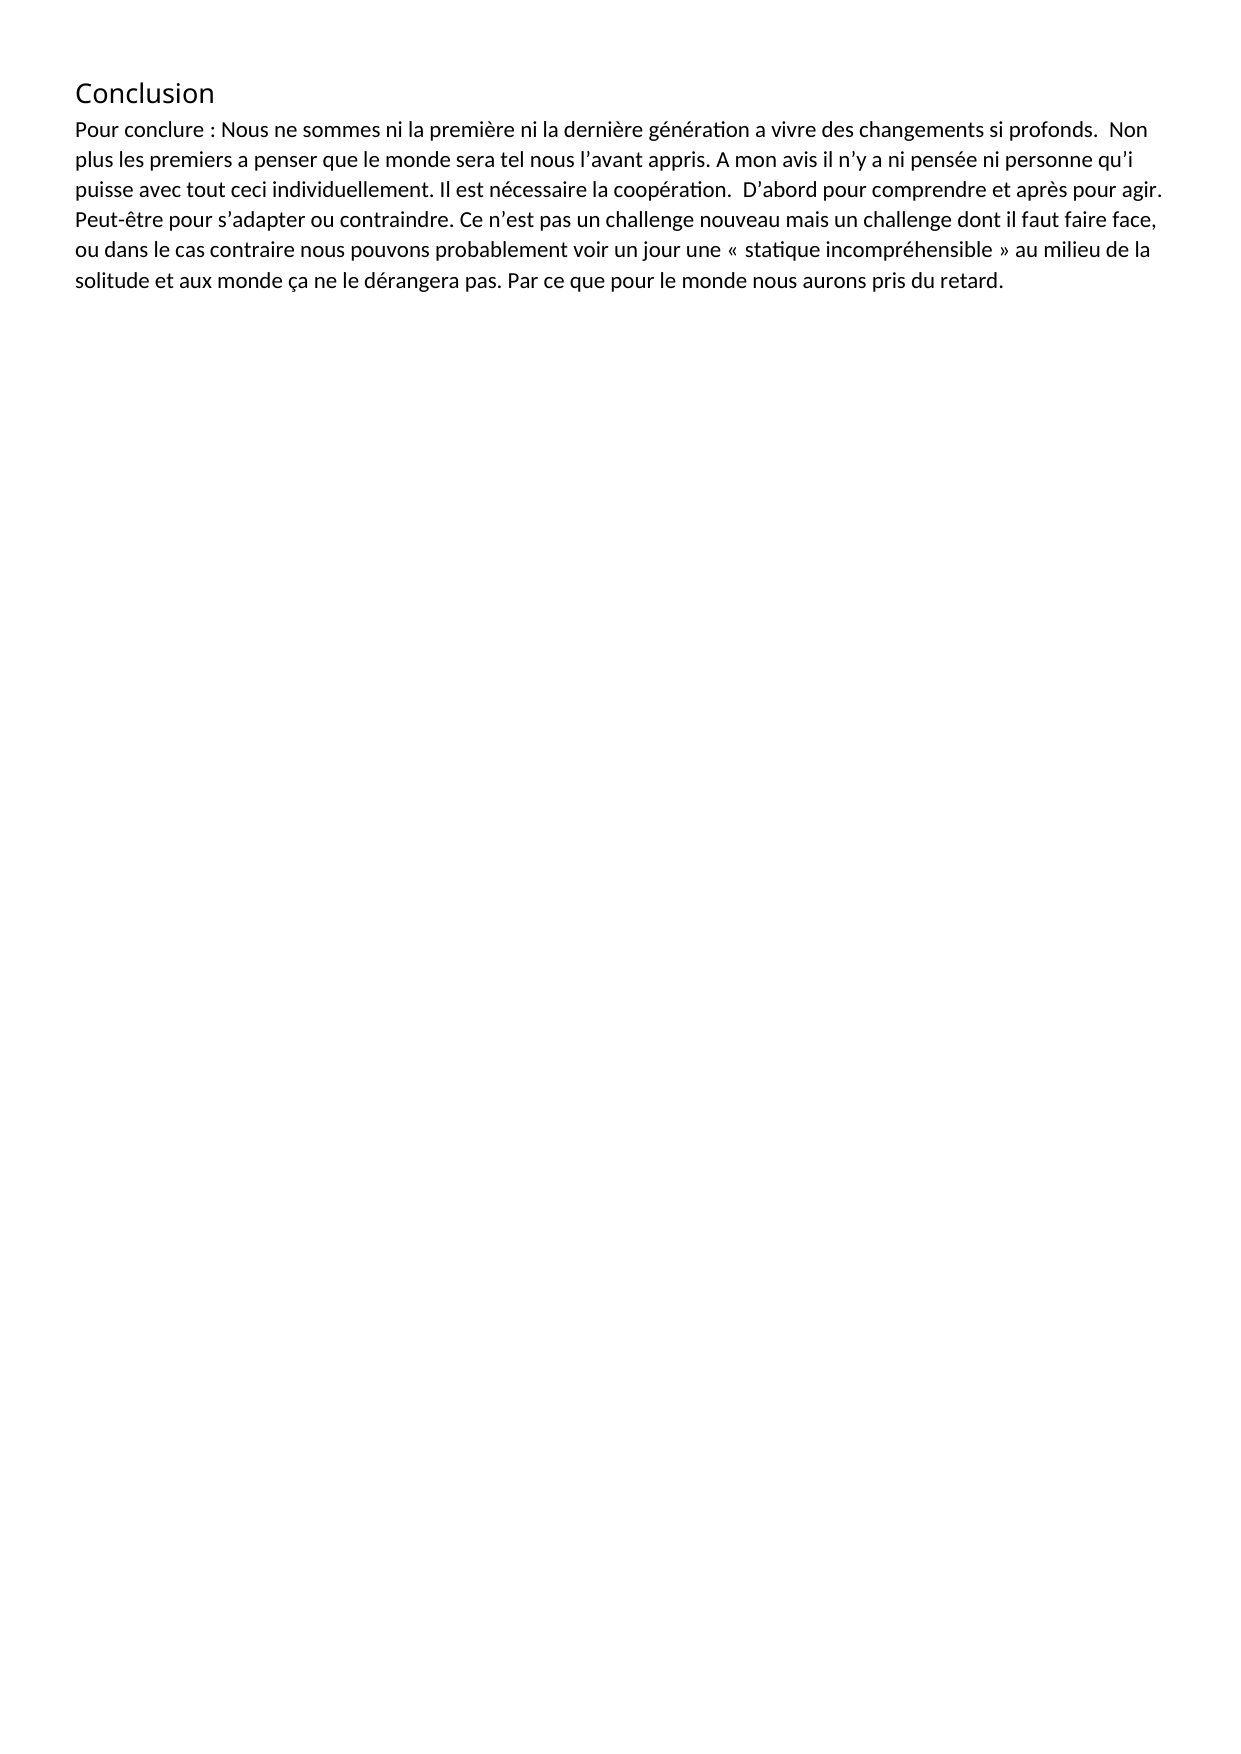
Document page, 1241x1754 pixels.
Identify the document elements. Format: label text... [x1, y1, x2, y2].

subtitle Conclusion [75, 75, 1165, 112]
text Pour conclure : Nous ne sommes ni la première ni la dernière génération a vivre des changements si profonds. Non plus les premiers a penser que le monde sera tel nous l’avant appris. A mon avis il n’y a ni pensée ni personne qu’i puisse avec tout ceci individuellement. Il est nécessaire la coopération. D’abord pour comprendre et après pour agir. Peut-être pour s’adapter ou contraindre. Ce n’est pas un challenge nouveau mais un challenge dont il faut faire face, ou dans le cas contraire nous pouvons probablement voir un jour une « statique incompréhensible » au milieu de la solitude et aux monde ça ne le dérangera pas. Par ce que pour le monde nous aurons pris du retard. [75, 115, 1165, 294]
